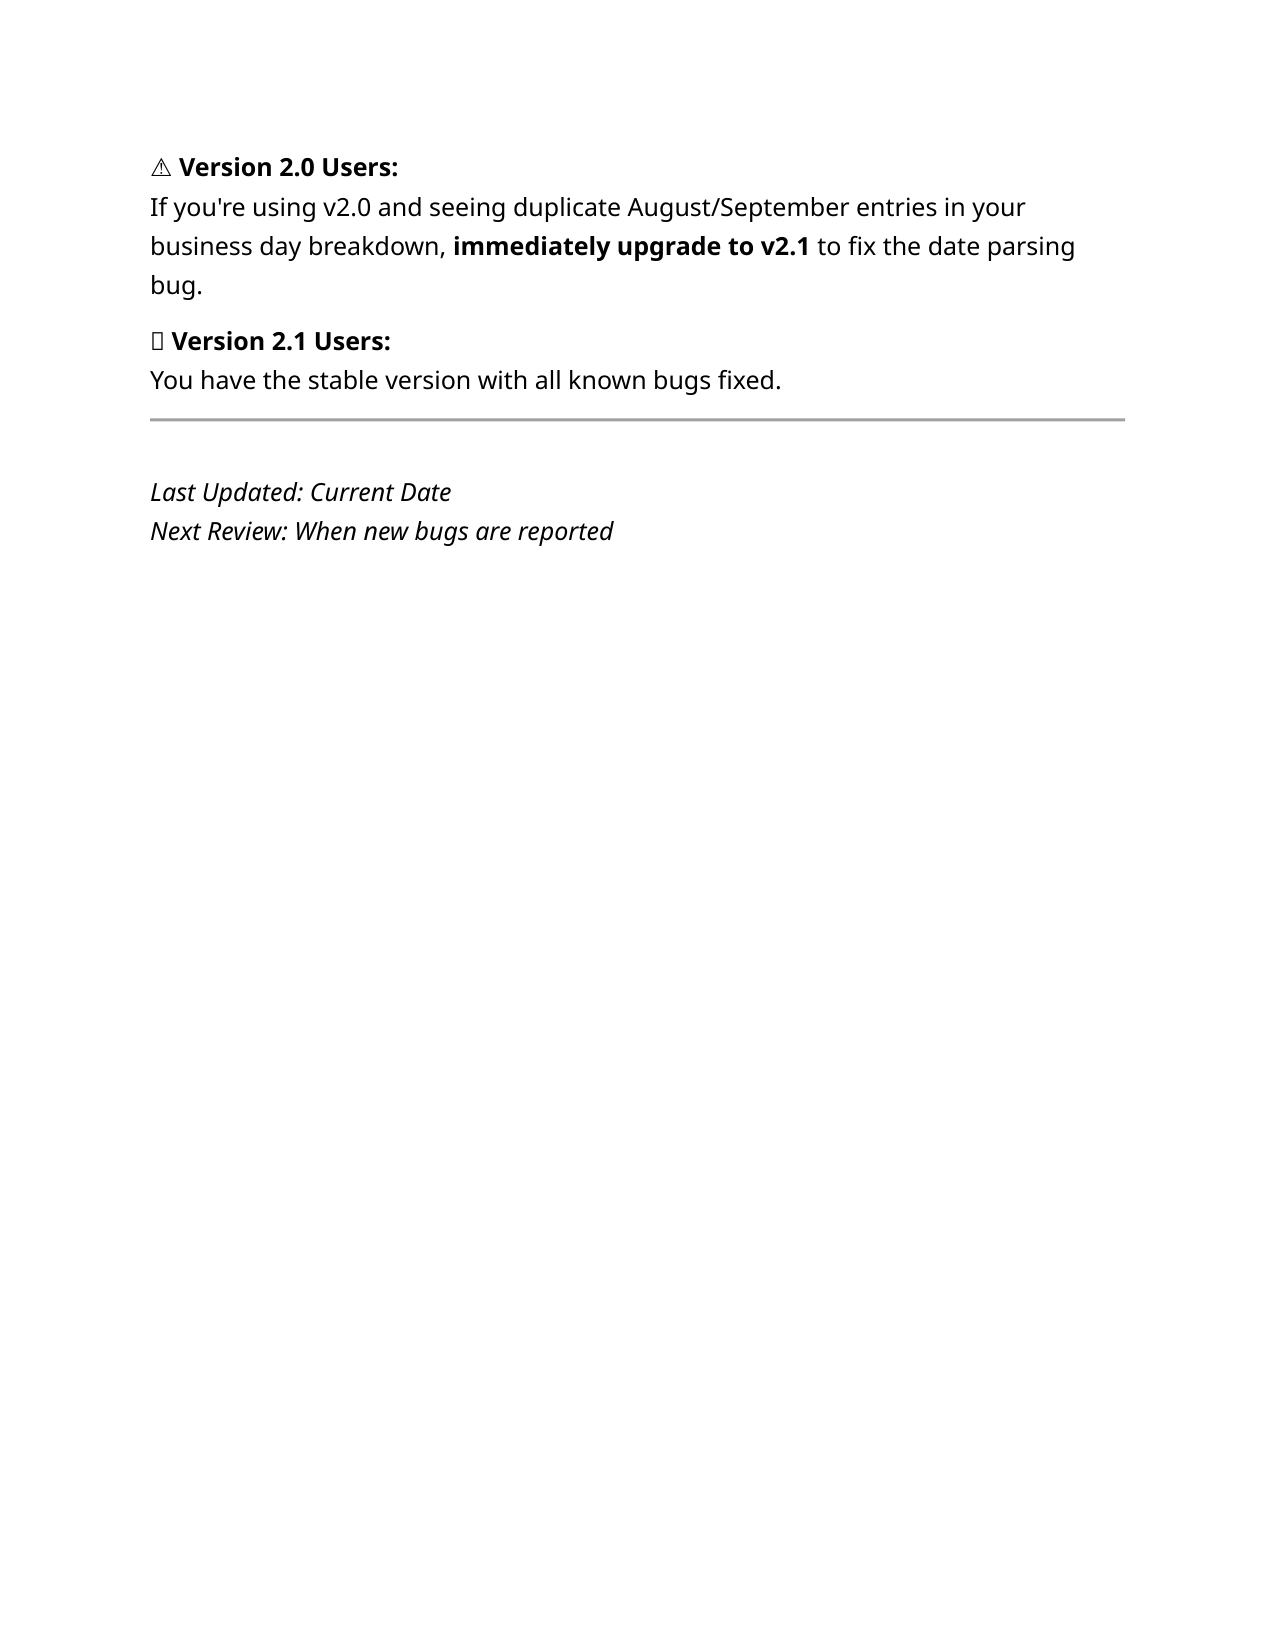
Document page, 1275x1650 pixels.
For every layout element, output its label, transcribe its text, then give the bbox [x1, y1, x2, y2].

text Last Updated: Current Date Next Review: When new bugs are reported [150, 474, 1125, 547]
text ⚠️ Version 2.0 Users: If you're using v2.0 and seeing duplicate August/September entries in your business day breakdown, immediately upgrade to v2.1 to fix the date parsing bug. [150, 150, 1125, 302]
text ✅ Version 2.1 Users: You have the stable version with all known bugs fixed. [150, 323, 1125, 397]
